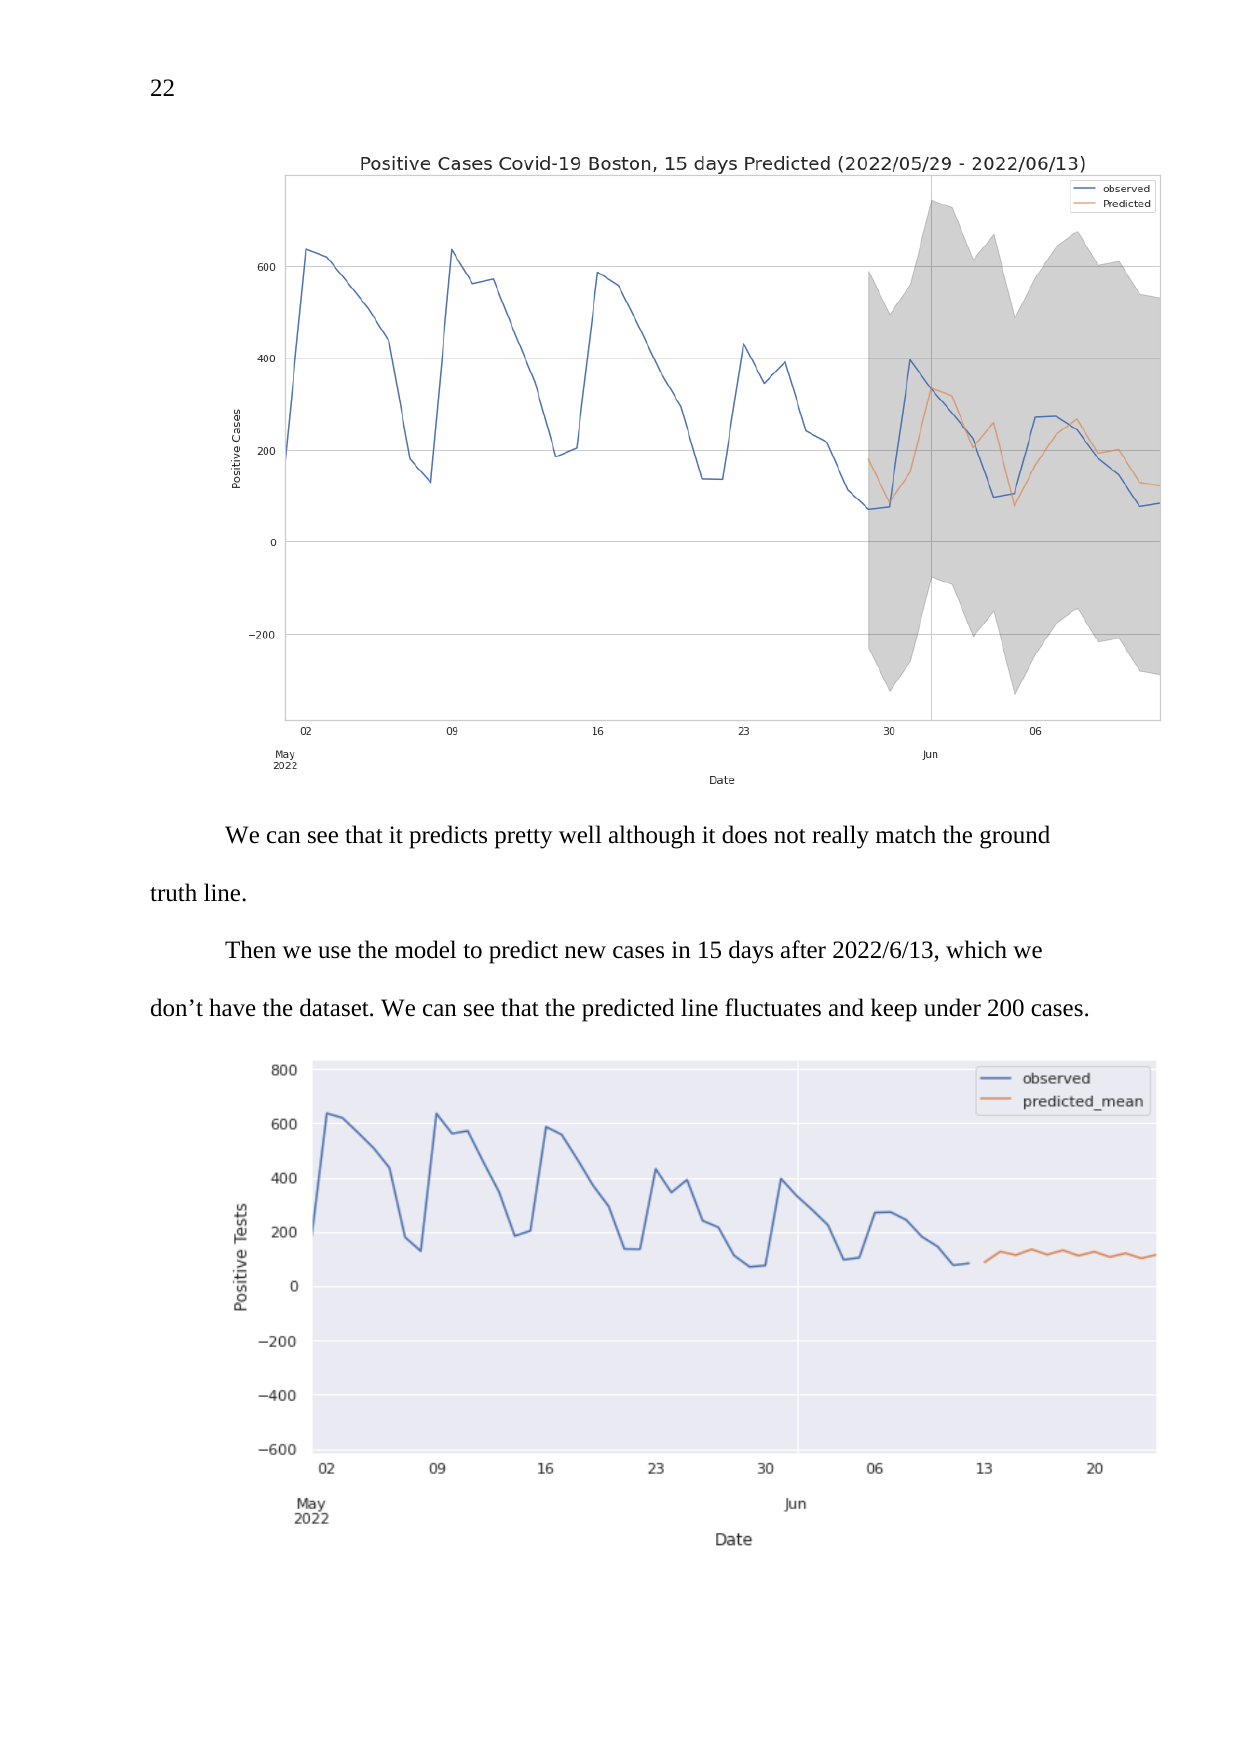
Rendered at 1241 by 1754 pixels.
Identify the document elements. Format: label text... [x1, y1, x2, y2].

picture [225, 150, 1166, 792]
text We can see that it predicts pretty well although it does not really match the ground truth line. [150, 820, 1090, 906]
text Then we use the model to predict new cases in 15 days after 2022/6/13, which we don’t have the dataset. We can see that the predicted line fluctuates and keep under 200 cases. [150, 935, 1090, 1021]
picture [225, 1050, 1166, 1559]
